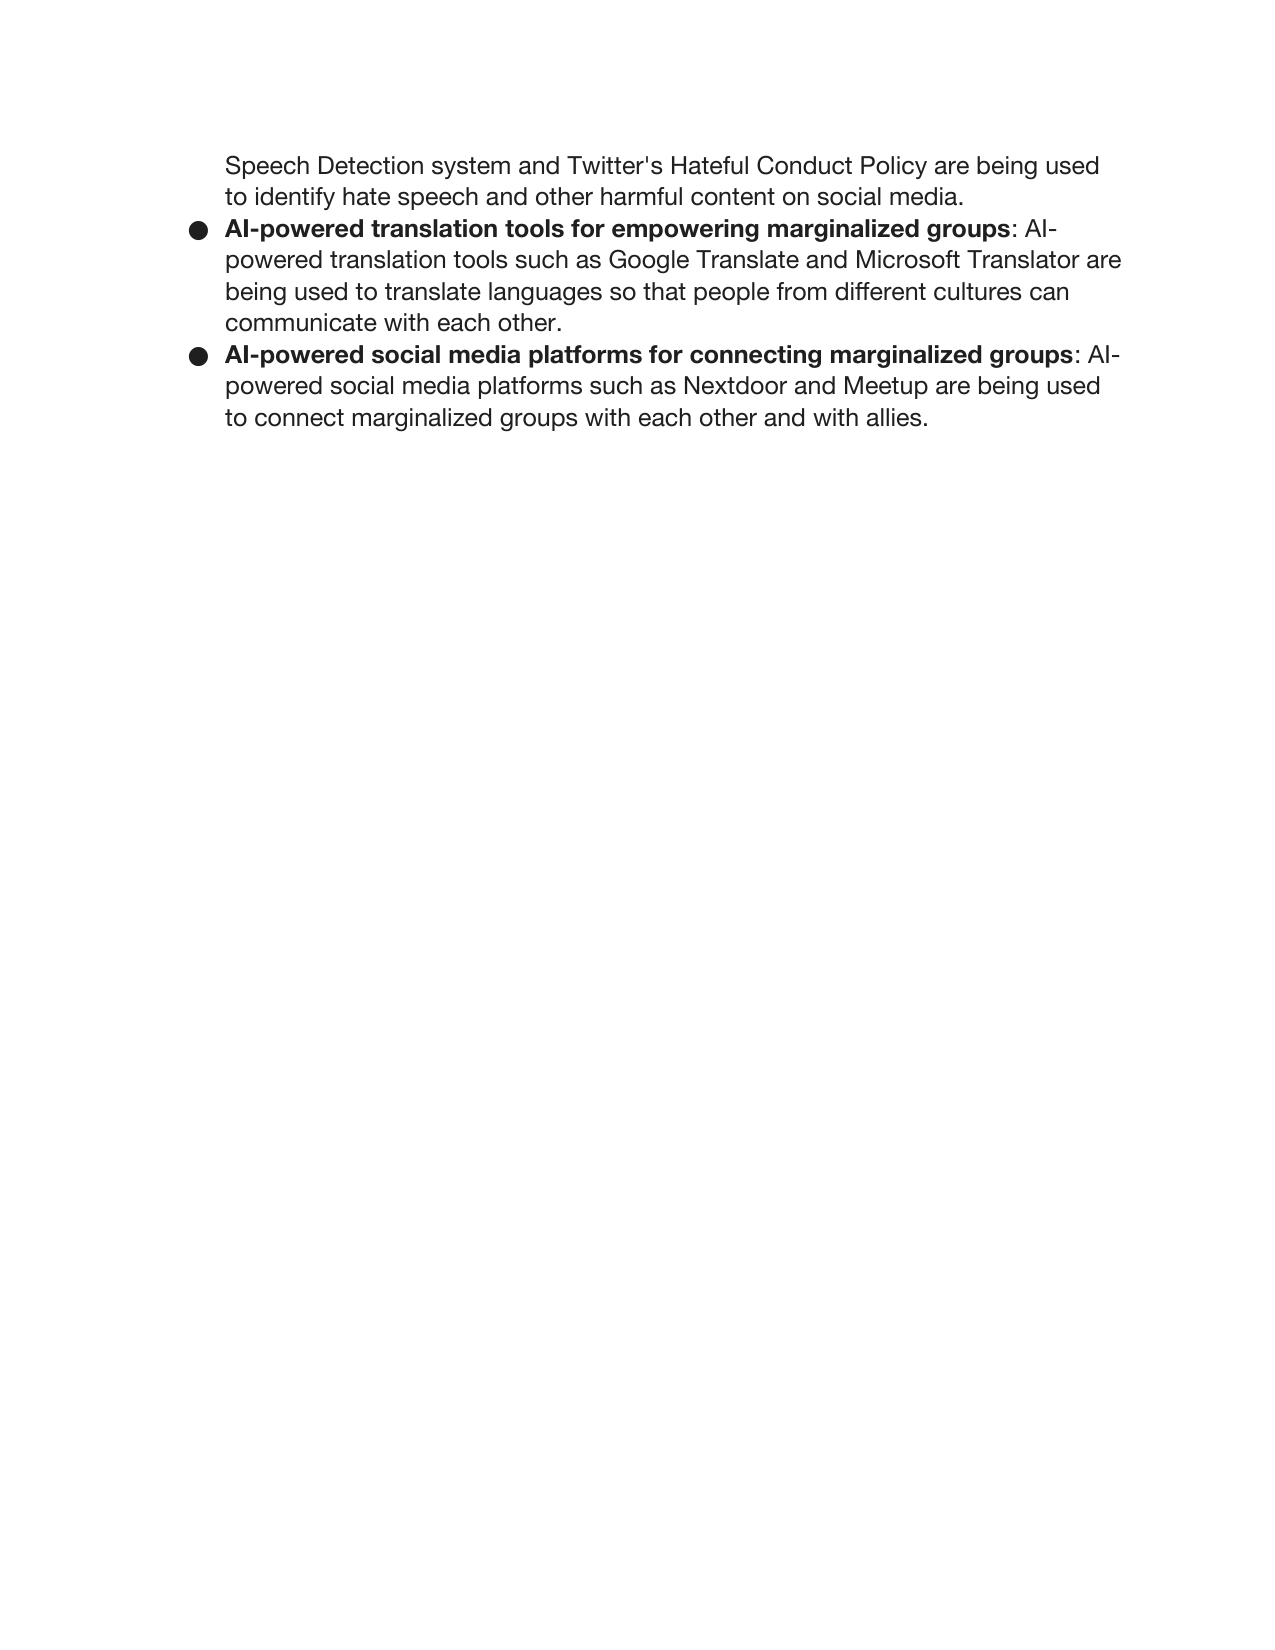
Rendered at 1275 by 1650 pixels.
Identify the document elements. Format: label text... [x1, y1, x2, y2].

list AI-powered social media platforms for connecting marginalized groups: AI-powered social media platforms such as Nextdoor and Meetup are being used to connect marginalized groups with each other and with allies. [187, 339, 1125, 433]
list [187, 150, 1125, 213]
list AI-powered translation tools for empowering marginalized groups: AI-powered translation tools such as Google Translate and Microsoft Translator are being used to translate languages so that people from different cultures can communicate with each other. [187, 213, 1125, 339]
